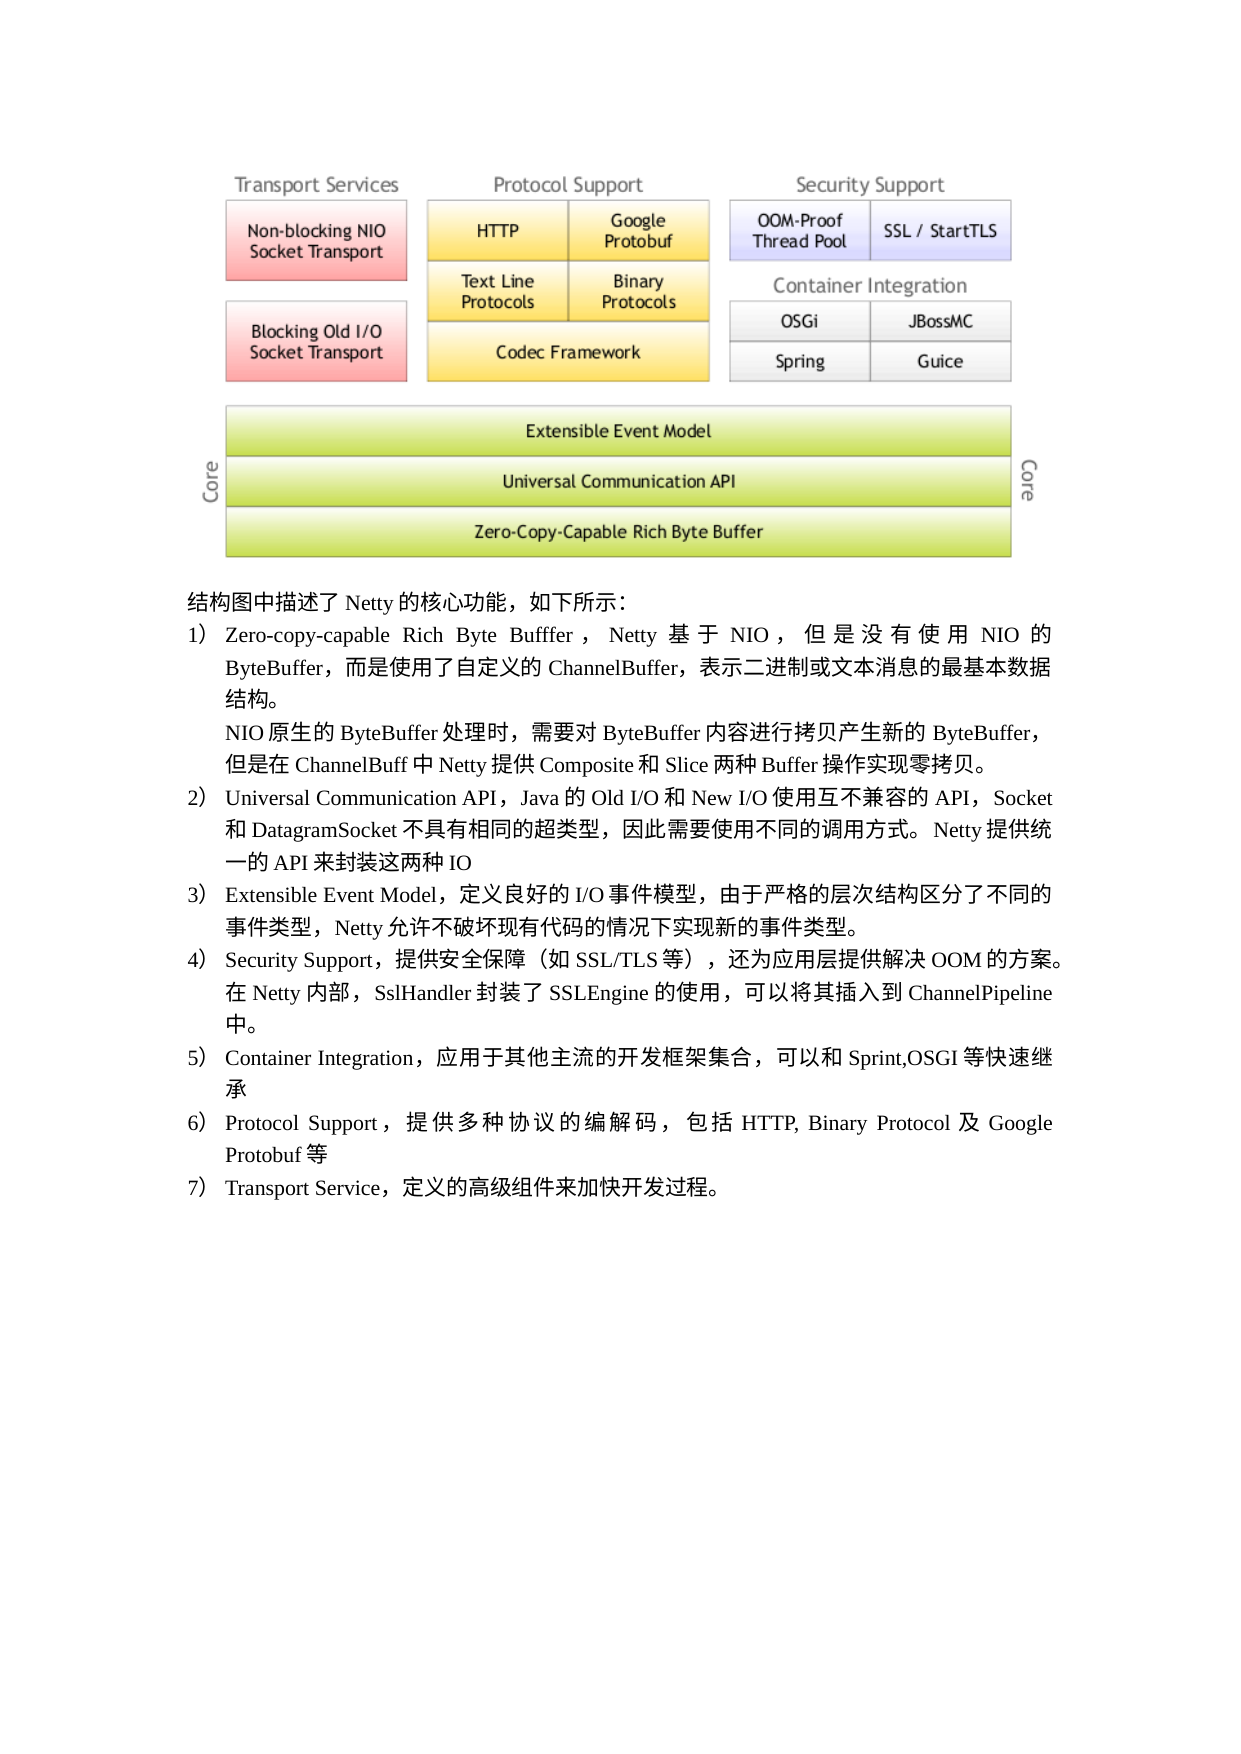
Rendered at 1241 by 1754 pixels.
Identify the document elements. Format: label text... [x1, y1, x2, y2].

list Universal Communication API，Java的Old I/O和New I/O使用互不兼容的API，Socket和DatagramSocket不具有相同的超类型，因此需要使用不同的调用方式。Netty提供统一的API来封装这两种IO [187, 779, 1053, 877]
picture [187, 162, 1053, 573]
list Transport Service，定义的高级组件来加快开发过程。 [187, 1169, 1053, 1202]
list Zero-copy-capable Rich Byte Bufffer，Netty基于NIO，但是没有使用NIO的ByteBuffer，而是使用了自定义的ChannelBuffer，表示二进制或文本消息的最基本数据结构。 [187, 617, 1053, 714]
text 结构图中描述了Netty的核心功能，如下所示： [187, 584, 1053, 617]
list Protocol Support，提供多种协议的编解码，包括HTTP, Binary Protocol及Google Protobuf等 [187, 1104, 1053, 1169]
list NIO原生的ByteBuffer处理时，需要对ByteBuffer内容进行拷贝产生新的ByteBuffer，但是在ChannelBuff中Netty提供Composite和Slice两种Buffer操作实现零拷贝。 [225, 714, 1053, 779]
list Container Integration，应用于其他主流的开发框架集合，可以和Sprint,OSGI等快速继承 [187, 1039, 1053, 1104]
list Extensible Event Model，定义良好的I/O事件模型，由于严格的层次结构区分了不同的事件类型，Netty允许不破坏现有代码的情况下实现新的事件类型。 [187, 877, 1053, 942]
list Security Support，提供安全保障（如SSL/TLS等），还为应用层提供解决OOM的方案。在Netty内部，SslHandler封装了SSLEngine的使用，可以将其插入到ChannelPipeline中。 [187, 942, 1053, 1039]
